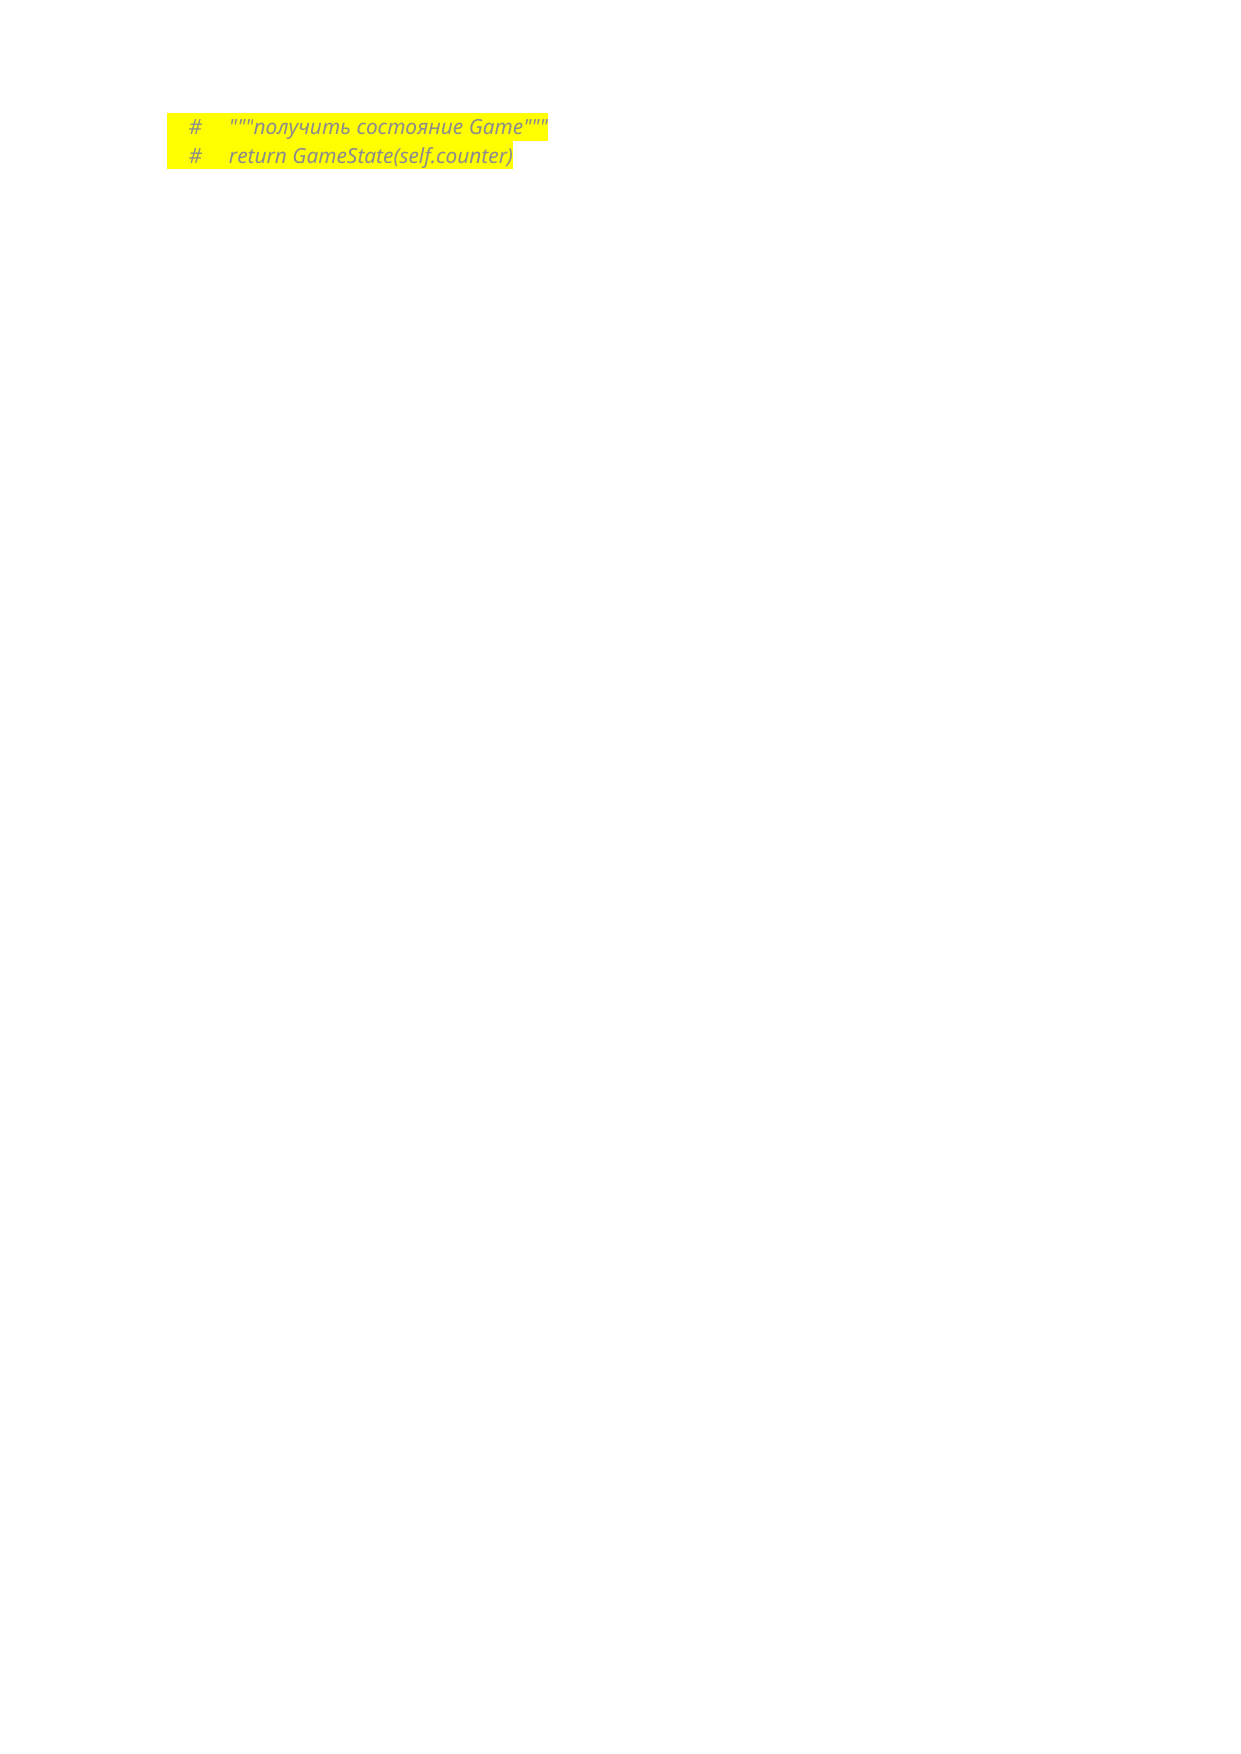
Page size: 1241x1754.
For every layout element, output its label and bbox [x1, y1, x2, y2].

text [167, 112, 1173, 169]
